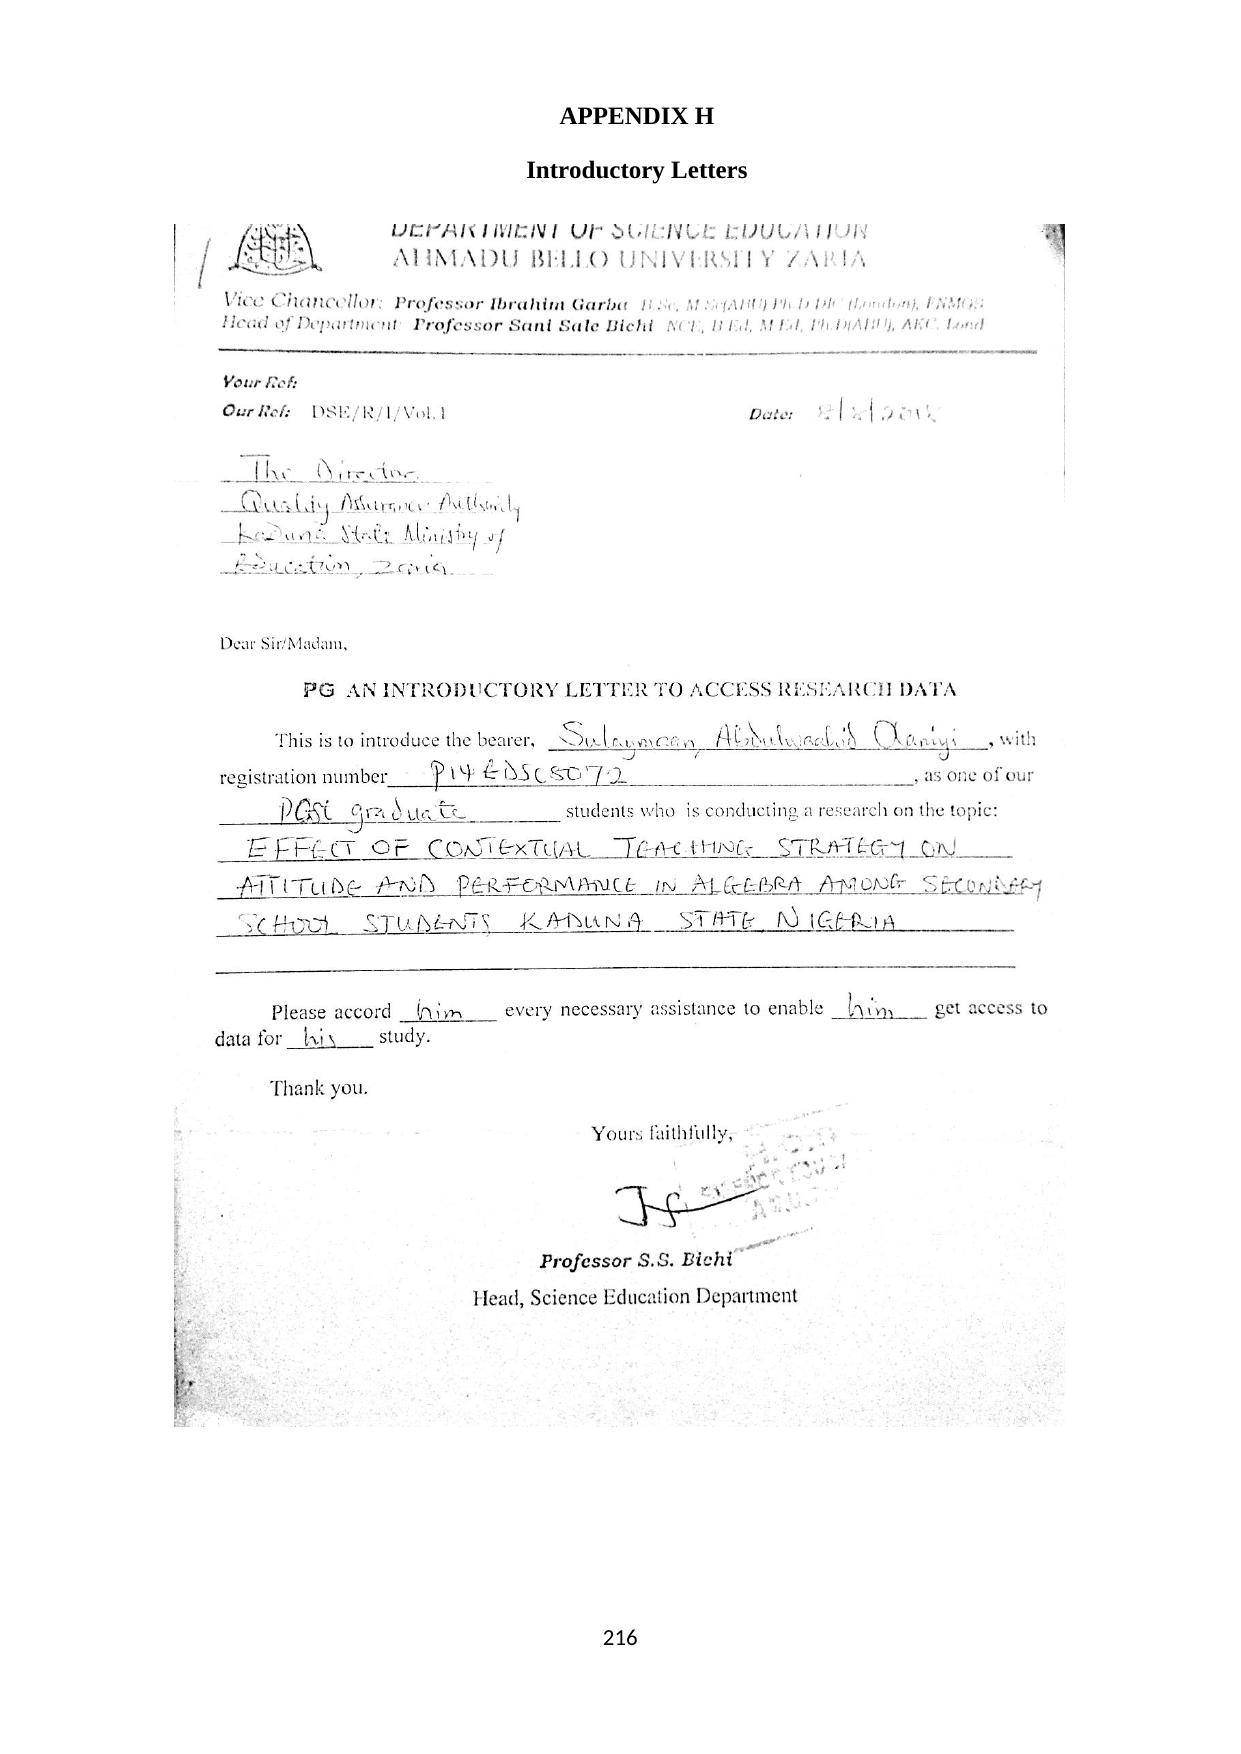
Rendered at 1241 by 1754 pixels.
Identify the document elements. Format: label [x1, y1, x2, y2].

picture [174, 224, 1065, 1427]
